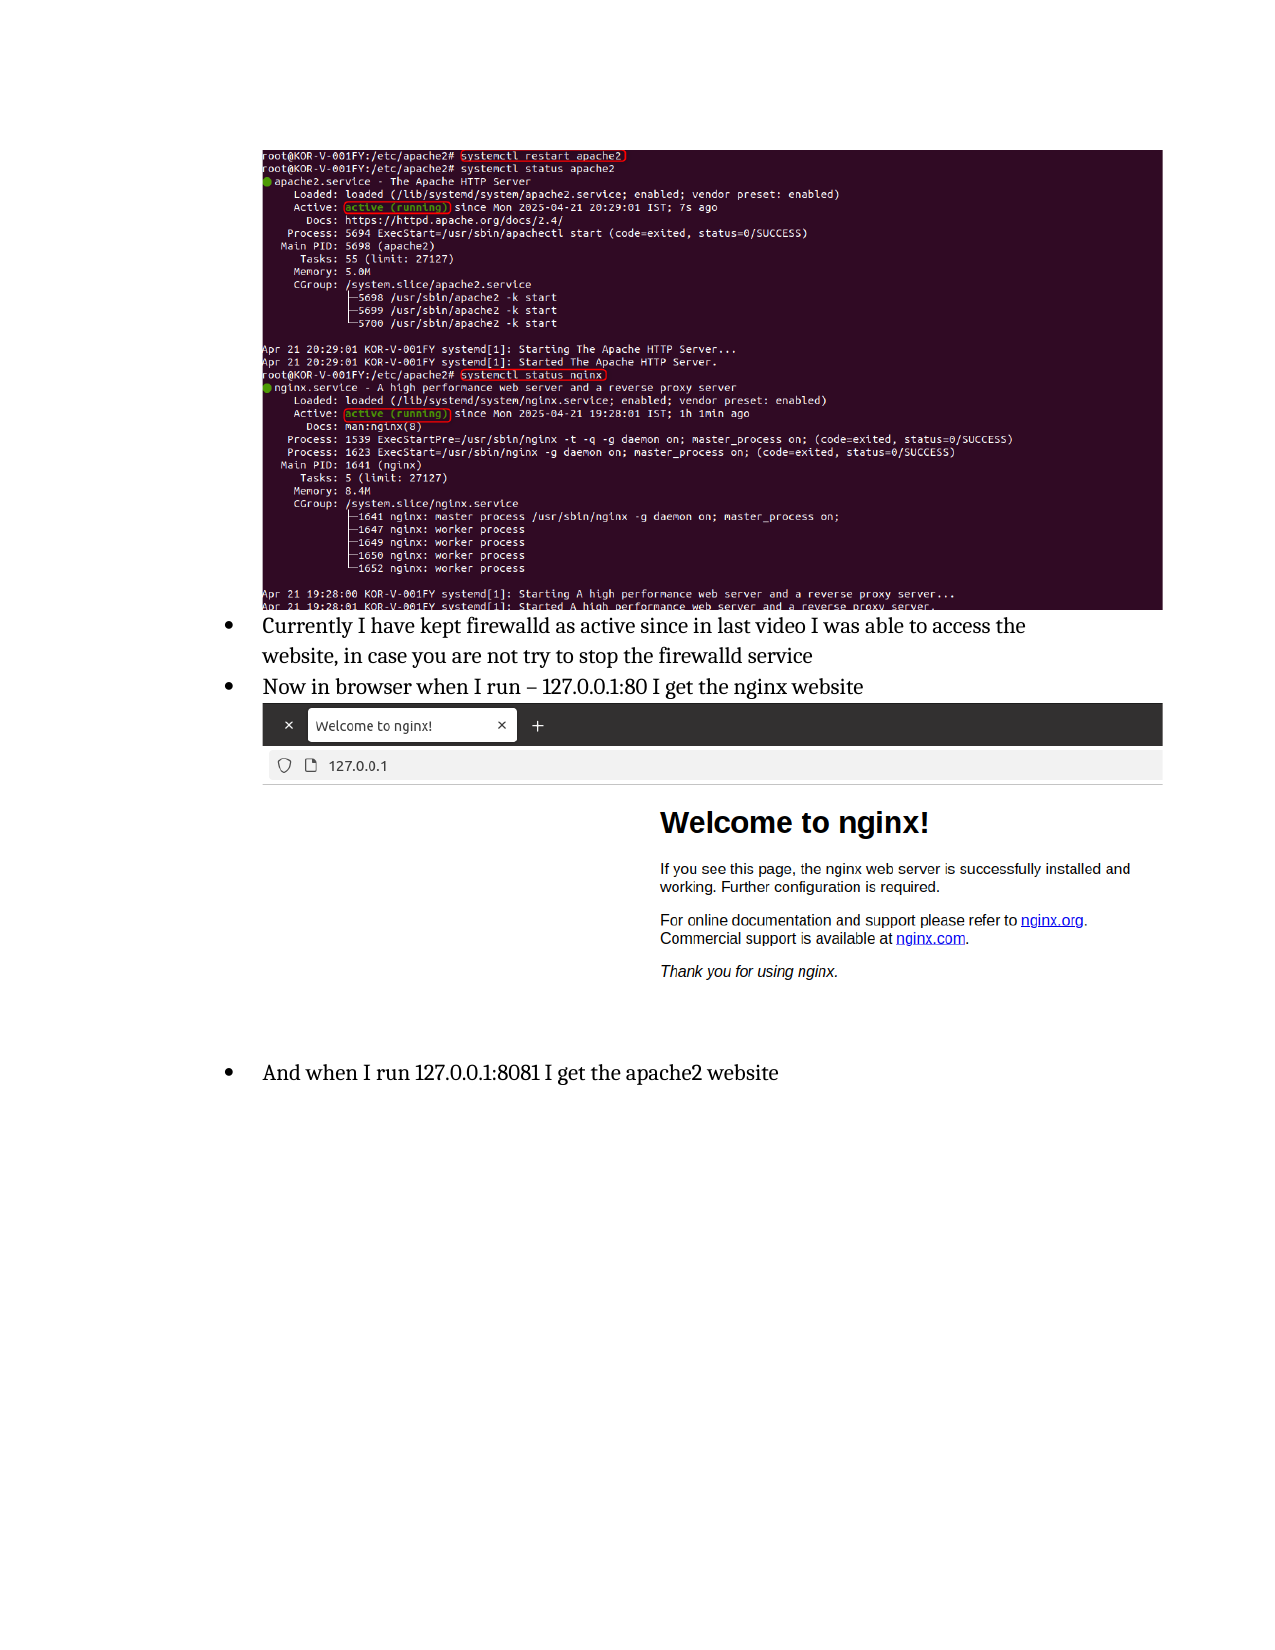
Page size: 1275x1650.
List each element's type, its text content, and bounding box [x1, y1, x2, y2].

list And when I run 127.0.0.1:8081 I get the apache2 website [225, 1060, 1087, 1086]
list Now in browser when I run – 127.0.0.1:80 I get the nginx website [225, 673, 1087, 700]
picture [262, 150, 1163, 610]
picture [262, 703, 1163, 1056]
list Currently I have kept firewalld as active since in last video I was able to access the website, in case you are not try to stop the firewalld service [225, 613, 1087, 670]
